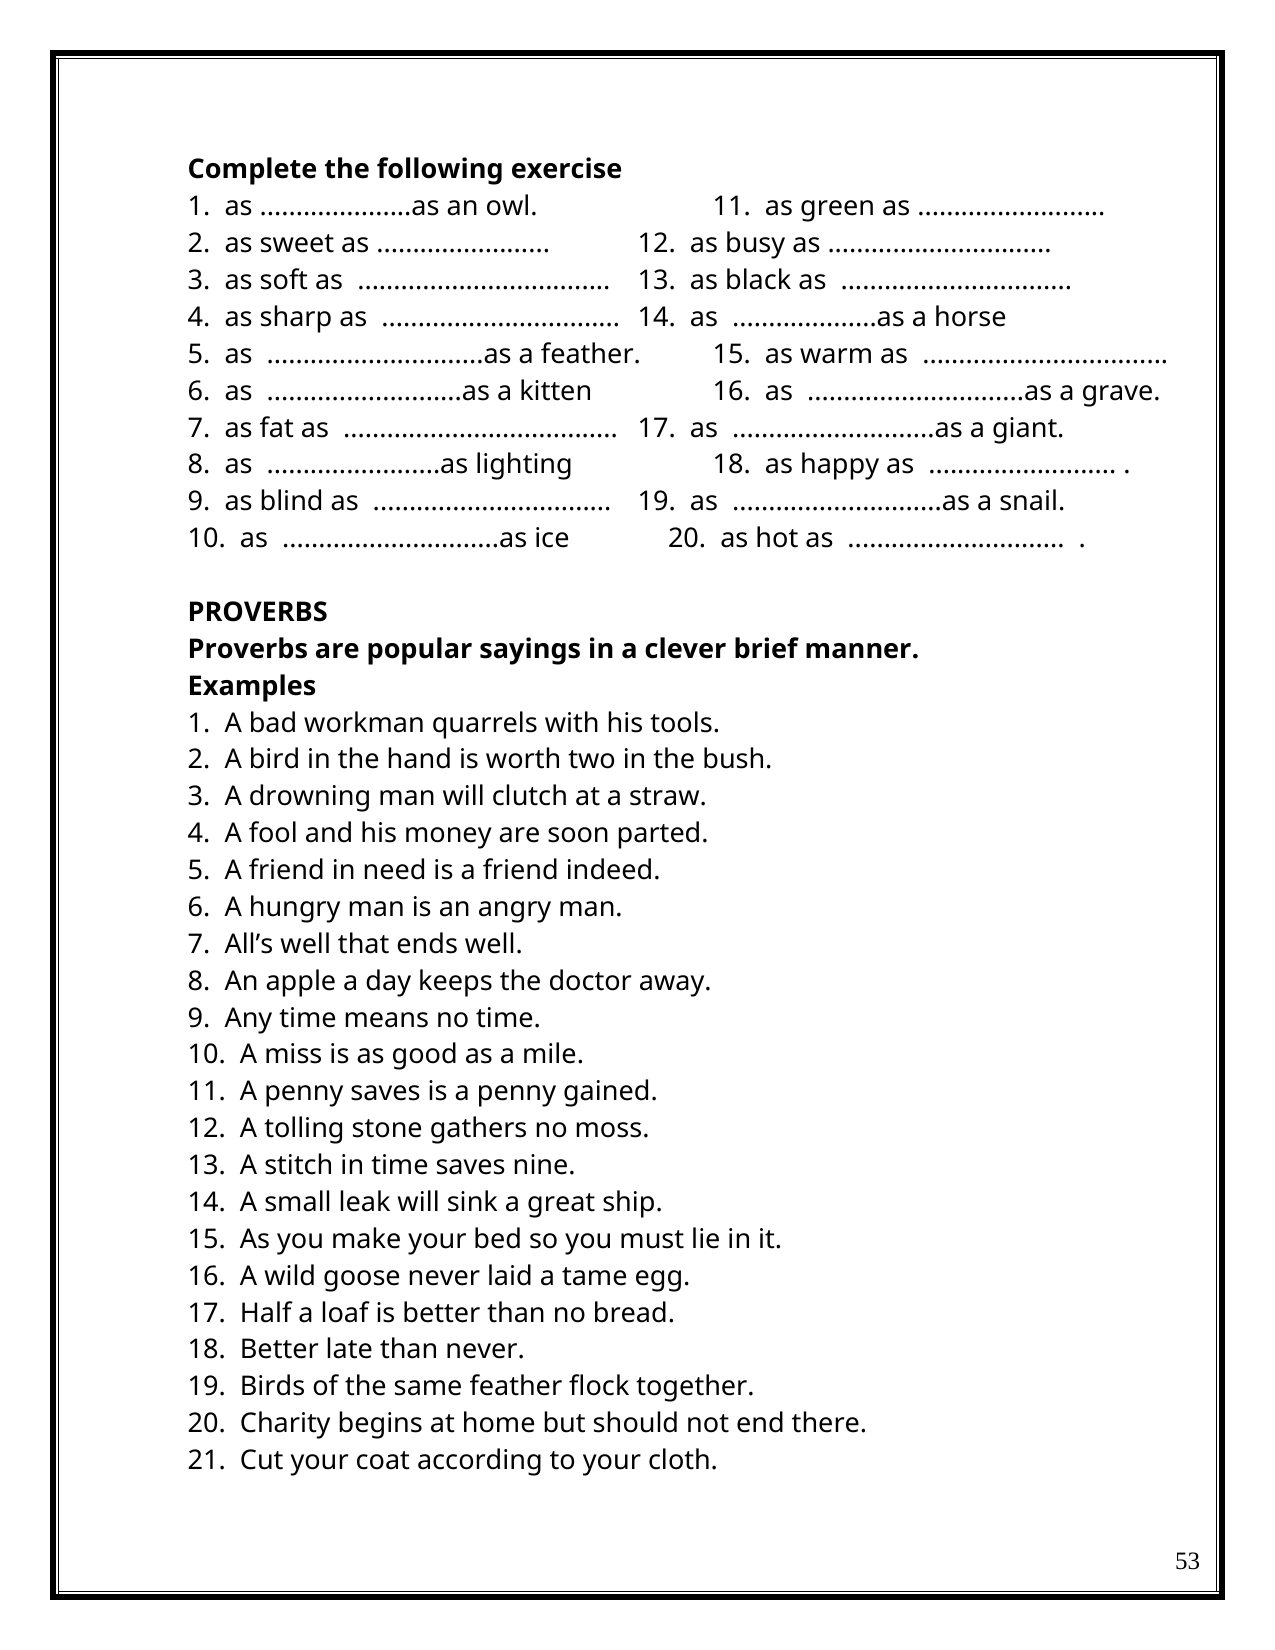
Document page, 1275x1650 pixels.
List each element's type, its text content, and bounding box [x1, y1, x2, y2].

text 10. A miss is as good as a mile. [187, 1035, 1200, 1072]
text 13. A stitch in time saves nine. [187, 1146, 1200, 1182]
text 3. A drowning man will clutch at a straw. [187, 777, 1200, 814]
text 1. as .....................as an owl. 11. as green as .......................... [187, 187, 1200, 224]
text Proverbs are popular sayings in a clever brief manner. [187, 629, 1200, 666]
text 16. A wild goose never laid a tame egg. [187, 1256, 1200, 1293]
text 9. Any time means no time. [187, 998, 1200, 1035]
text 7. as fat as ...................................... 17. as ............................as a giant. [187, 408, 1200, 445]
text 15. As you make your bed so you must lie in it. [187, 1219, 1200, 1256]
text 6. A hungry man is an angry man. [187, 887, 1200, 924]
text 9. as blind as ................................. 19. as .............................as a snail. [187, 482, 1200, 519]
text 18. Better late than never. [187, 1330, 1200, 1367]
text 8. An apple a day keeps the doctor away. [187, 961, 1200, 998]
text 2. as sweet as ........................ 12. as busy as ............................... [187, 224, 1200, 261]
text 11. A penny saves is a penny gained. [187, 1072, 1200, 1109]
text 17. Half a loaf is better than no bread. [187, 1293, 1200, 1330]
text 3. as soft as ................................... 13. as black as ................................ [187, 261, 1200, 297]
text 5. as ..............................as a feather. 15. as warm as .................................. [187, 334, 1200, 371]
text 5. A friend in need is a friend indeed. [187, 851, 1200, 887]
text 8. as ........................as lighting 18. as happy as .......................... . [187, 445, 1200, 482]
text Complete the following exercise [187, 150, 1200, 187]
text 7. All’s well that ends well. [187, 924, 1200, 961]
text 14. A small leak will sink a great ship. [187, 1182, 1200, 1219]
text 2. A bird in the hand is worth two in the bush. [187, 740, 1200, 777]
text 12. A tolling stone gathers no moss. [187, 1109, 1200, 1146]
text 6. as ...........................as a kitten 16. as ..............................as a grave. [187, 371, 1200, 408]
text 20. Charity begins at home but should not end there. [187, 1404, 1200, 1441]
text 21. Cut your coat according to your cloth. [187, 1441, 1200, 1477]
text 19. Birds of the same feather flock together. [187, 1367, 1200, 1404]
text 10. as ..............................as ice 20. as hot as .............................. . [187, 519, 1200, 556]
text Examples [187, 666, 1200, 703]
text 1. A bad workman quarrels with his tools. [187, 703, 1200, 740]
text 4. A fool and his money are soon parted. [187, 814, 1200, 851]
text 4. as sharp as ................................. 14. as ....................as a horse [187, 297, 1200, 334]
text PROVERBS [187, 592, 1200, 629]
